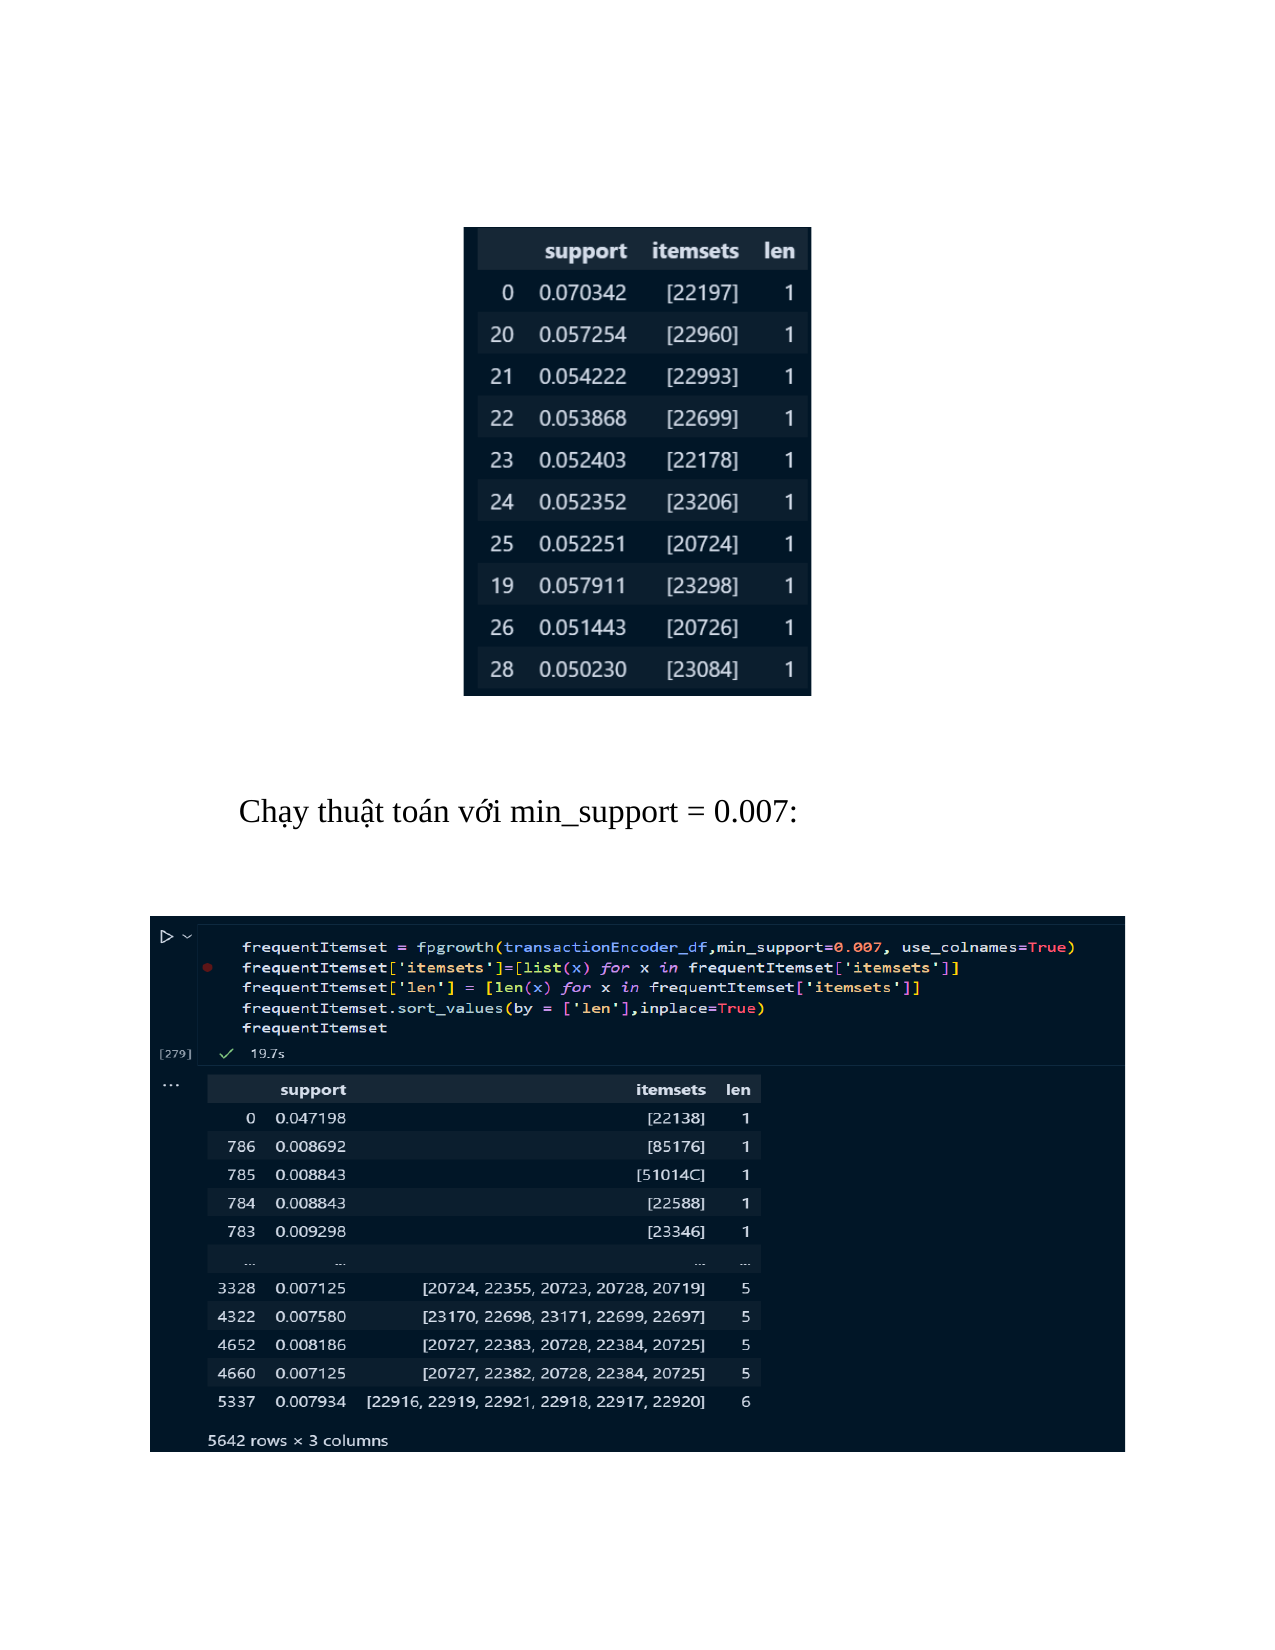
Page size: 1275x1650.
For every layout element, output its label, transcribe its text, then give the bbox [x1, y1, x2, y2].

picture [150, 916, 1125, 1452]
text Chạy thuật toán với min_support = 0.007: [150, 792, 1125, 830]
picture [463, 227, 812, 696]
